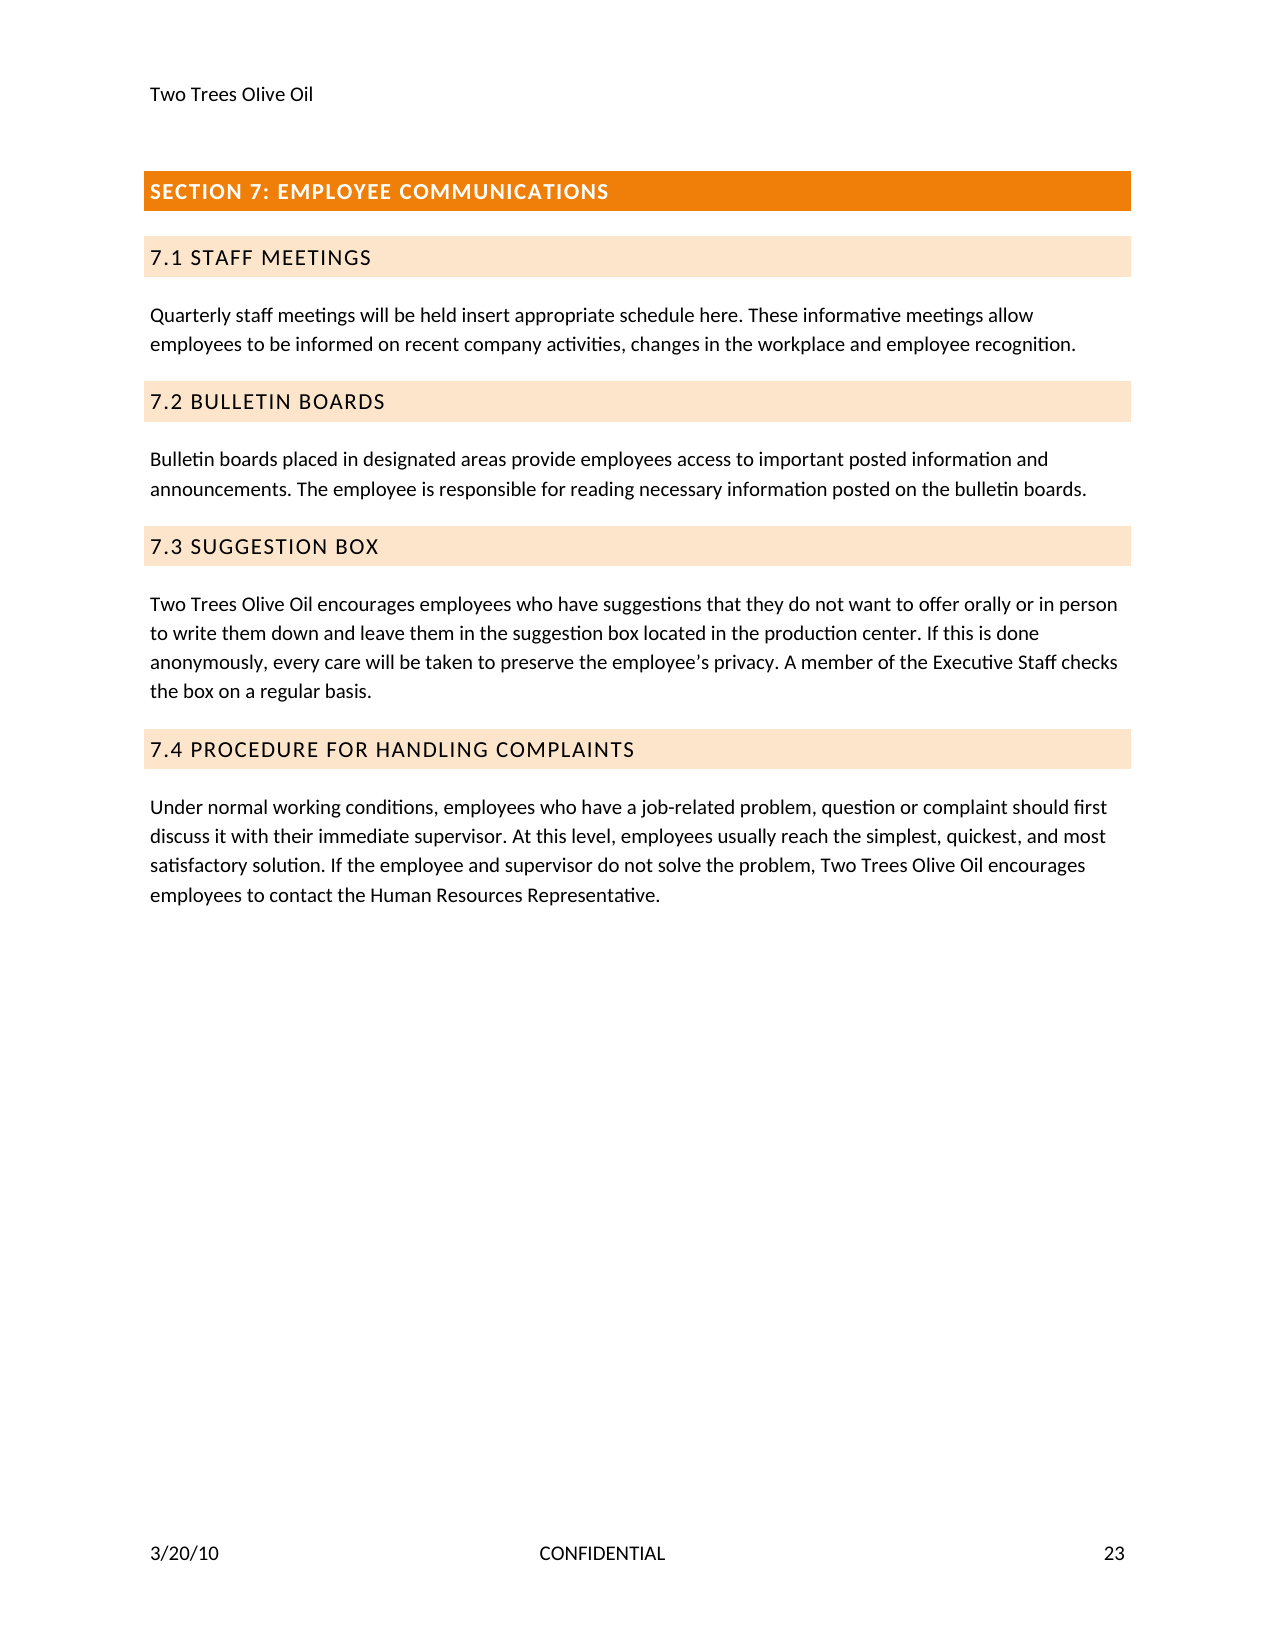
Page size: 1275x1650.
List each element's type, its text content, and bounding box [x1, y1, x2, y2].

subtitle 7.1 STAFF MEETINGS [150, 243, 1125, 271]
text Bulletin boards placed in designated areas provide employees access to important posted information and announcements. The employee is responsible for reading necessary information posted on the bulletin boards. [150, 447, 1125, 501]
subtitle SECTION 7: EMPLOYEE COMMUNICATIONS [150, 177, 1125, 205]
subtitle 7.4 PROCEDURE FOR HANDLING COMPLAINTS [150, 735, 1125, 763]
subtitle 7.3 SUGGESTION BOX [150, 532, 1125, 560]
text Quarterly staff meetings will be held insert appropriate schedule here. These informative meetings allow employees to be informed on recent company activities, changes in the workplace and employee recognition. [150, 302, 1125, 356]
subtitle 7.2 BULLETIN BOARDS [150, 387, 1125, 415]
text Under normal working conditions, employees who have a job-related problem, question or complaint should first discuss it with their immediate supervisor. At this level, employees usually reach the simplest, quickest, and most satisfactory solution. If the employee and supervisor do not solve the problem, Two Trees Olive Oil encourages employees to contact the Human Resources Representative. [150, 794, 1125, 907]
text Two Trees Olive Oil encourages employees who have suggestions that they do not want to offer orally or in person to write them down and leave them in the suggestion box located in the production center. If this is done anonymously, every care will be taken to preserve the employee’s privacy. A member of the Executive Staff checks the box on a regular basis. [150, 591, 1125, 704]
